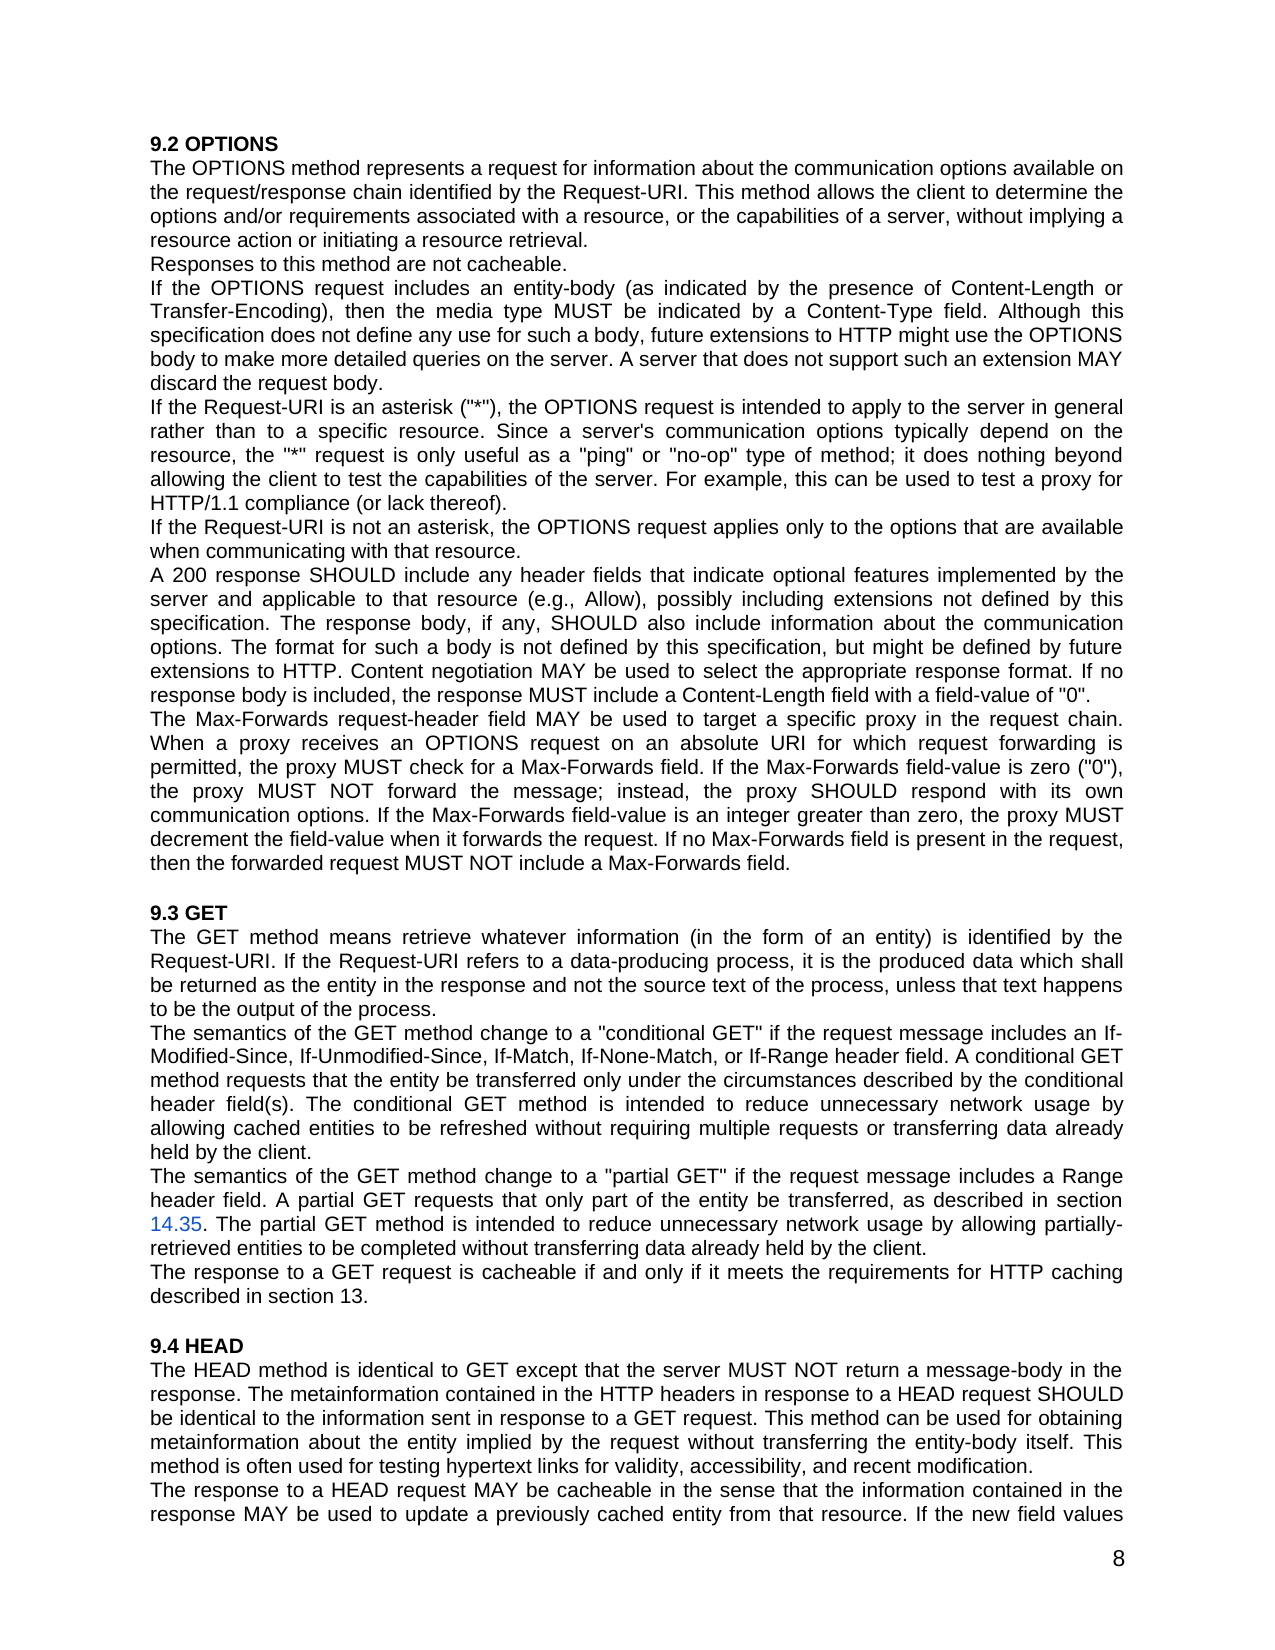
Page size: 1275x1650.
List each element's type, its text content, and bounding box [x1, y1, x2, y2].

text If the OPTIONS request includes an entity-body (as indicated by the presence of Content-Length or Transfer-Encoding), then the media type MUST be indicated by a Content-Type field. Although this specification does not define any use for such a body, future extensions to HTTP might use the OPTIONS body to make more detailed queries on the server. A server that does not support such an extension MAY discard the request body. [150, 275, 1125, 395]
text A 200 response SHOULD include any header fields that indicate optional features implemented by the server and applicable to that resource (e.g., Allow), possibly including extensions not defined by this specification. The response body, if any, SHOULD also include information about the communication options. The format for such a body is not defined by this specification, but might be defined by future extensions to HTTP. Content negotiation MAY be used to select the appropriate response format. If no response body is included, the response MUST include a Content-Length field with a field-value of "0". [150, 563, 1125, 707]
text Responses to this method are not cacheable. [150, 251, 1125, 275]
text The semantics of the GET method change to a "conditional GET" if the request message includes an If-Modified-Since, If-Unmodified-Since, If-Match, If-None-Match, or If-Range header field. A conditional GET method requests that the entity be transferred only under the circumstances described by the conditional header field(s). The conditional GET method is intended to reduce unnecessary network usage by allowing cached entities to be refreshed without requiring multiple requests or transferring data already held by the client. [150, 1020, 1125, 1164]
text 9.4 HEAD [150, 1334, 1125, 1358]
text The Max-Forwards request-header field MAY be used to target a specific proxy in the request chain. When a proxy receives an OPTIONS request on an absolute URI for which request forwarding is permitted, the proxy MUST check for a Max-Forwards field. If the Max-Forwards field-value is zero ("0"), the proxy MUST NOT forward the message; instead, the proxy SHOULD respond with its own communication options. If the Max-Forwards field-value is an integer greater than zero, the proxy MUST decrement the field-value when it forwards the request. If no Max-Forwards field is present in the request, then the forwarded request MUST NOT include a Max-Forwards field. [150, 707, 1125, 874]
text 9.2 OPTIONS [150, 132, 1125, 156]
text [150, 1478, 1125, 1526]
text The semantics of the GET method change to a "partial GET" if the request message includes a Range header field. A partial GET requests that only part of the entity be transferred, as described in section 14.35. The partial GET method is intended to reduce unnecessary network usage by allowing partially-retrieved entities to be completed without transferring data already held by the client. [150, 1164, 1125, 1260]
text The OPTIONS method represents a request for information about the communication options available on the request/response chain identified by the Request-URI. This method allows the client to determine the options and/or requirements associated with a resource, or the capabilities of a server, without implying a resource action or initiating a resource retrieval. [150, 156, 1125, 251]
text The response to a GET request is cacheable if and only if it meets the requirements for HTTP caching described in section 13. [150, 1260, 1125, 1308]
text If the Request-URI is not an asterisk, the OPTIONS request applies only to the options that are available when communicating with that resource. [150, 515, 1125, 563]
text The HEAD method is identical to GET except that the server MUST NOT return a message-body in the response. The metainformation contained in the HTTP headers in response to a HEAD request SHOULD be identical to the information sent in response to a GET request. This method can be used for obtaining metainformation about the entity implied by the request without transferring the entity-body itself. This method is often used for testing hypertext links for validity, accessibility, and recent modification. [150, 1358, 1125, 1478]
text The GET method means retrieve whatever information (in the form of an entity) is identified by the Request-URI. If the Request-URI refers to a data-producing process, it is the produced data which shall be returned as the entity in the response and not the source text of the process, unless that text happens to be the output of the process. [150, 924, 1125, 1020]
text If the Request-URI is an asterisk ("*"), the OPTIONS request is intended to apply to the server in general rather than to a specific resource. Since a server's communication options typically depend on the resource, the "*" request is only useful as a "ping" or "no-op" type of method; it does nothing beyond allowing the client to test the capabilities of the server. For example, this can be used to test a proxy for HTTP/1.1 compliance (or lack thereof). [150, 395, 1125, 515]
text 9.3 GET [150, 901, 1125, 924]
